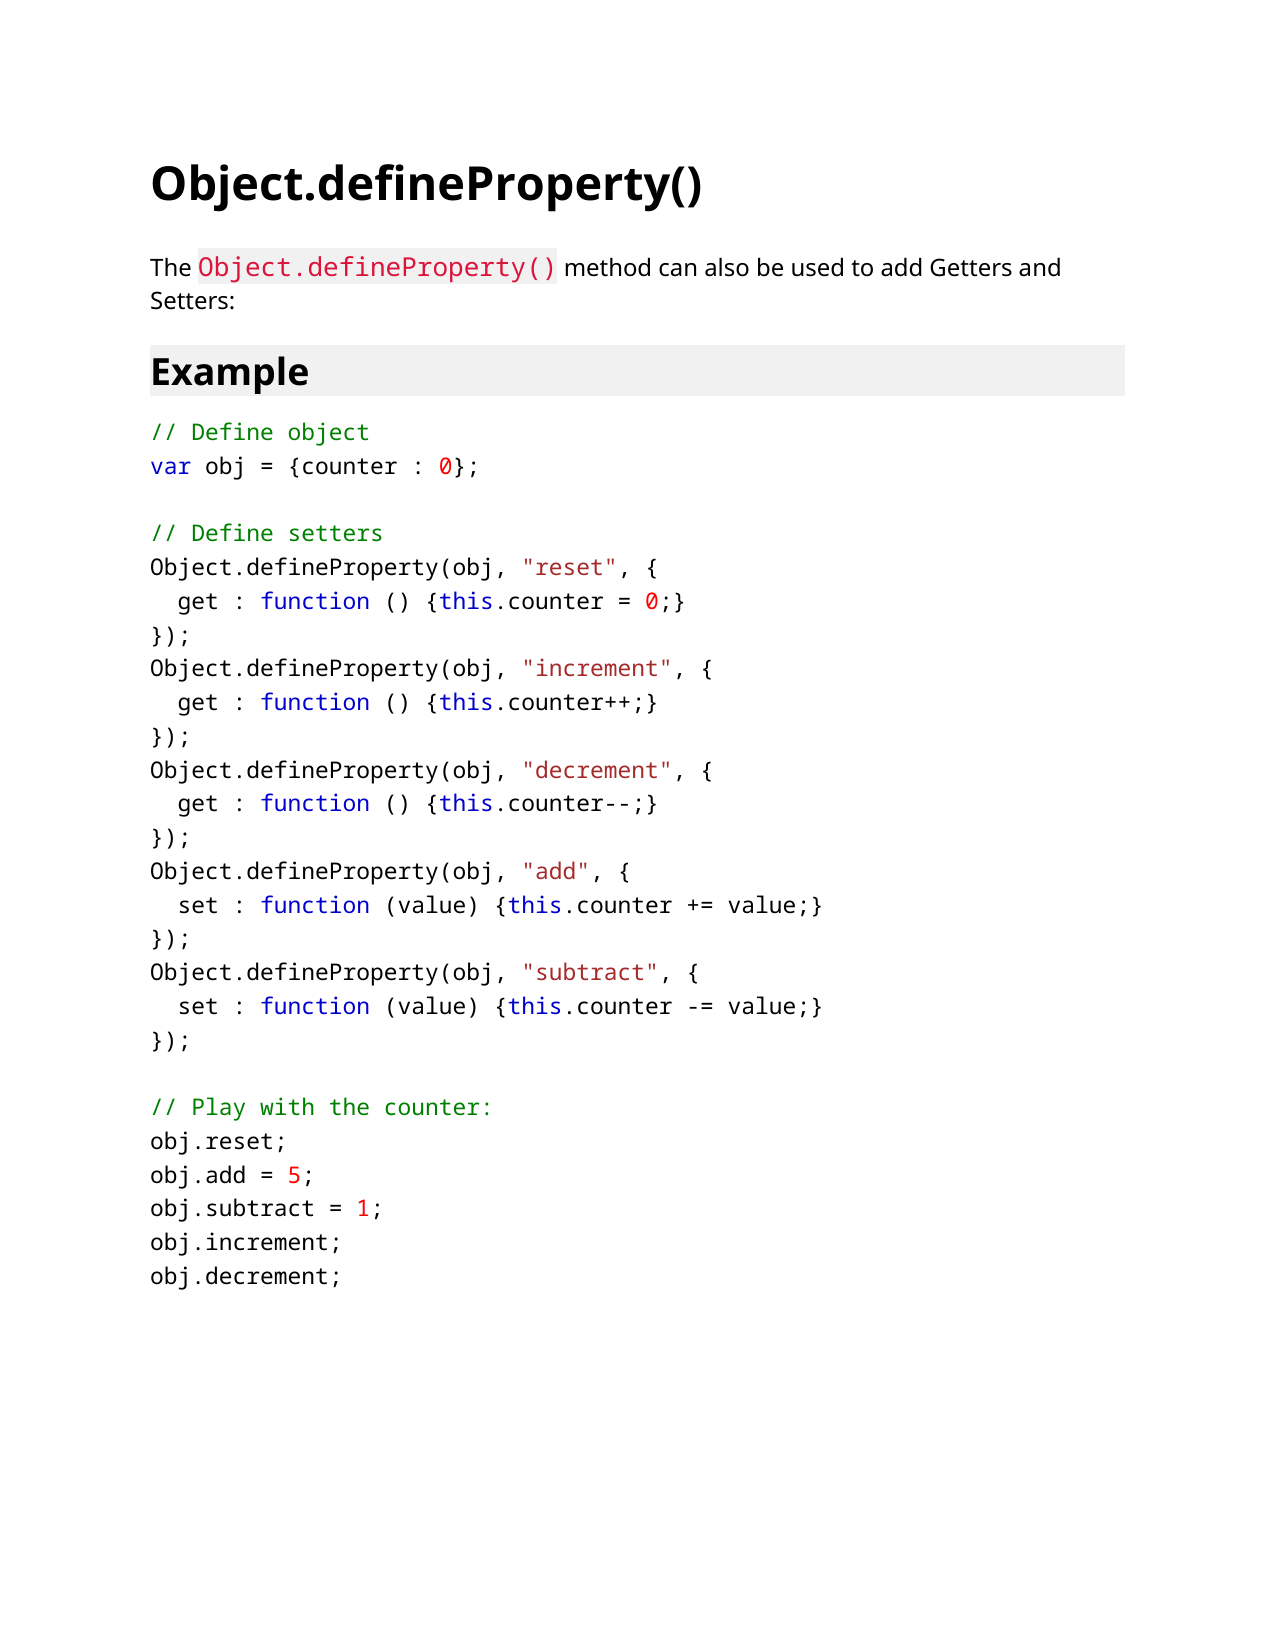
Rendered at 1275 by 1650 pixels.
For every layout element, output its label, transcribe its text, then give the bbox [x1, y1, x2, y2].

subtitle Example [150, 345, 1125, 396]
subtitle Object.defineProperty() [150, 150, 1125, 214]
text The Object.defineProperty() method can also be used to add Getters and Setters: [150, 248, 1125, 316]
text // Define object var obj = {counter : 0}; // Define setters Object.defineProperty(obj, "reset", { get : function () {this.counter = 0;} }); Object.defineProperty(obj, "increment", { get : function () {this.counter++;} }); Object.defineProperty(obj, "decrement", { get : function () {this.counter--;} }); Object.defineProperty(obj, "add", { set : function (value) {this.counter += value;} }); Object.defineProperty(obj, "subtract", { set : function (value) {this.counter -= value;} }); // Play with the counter: obj.reset; obj.add = 5; obj.subtract = 1; obj.increment; obj.decrement; [150, 416, 1125, 1321]
